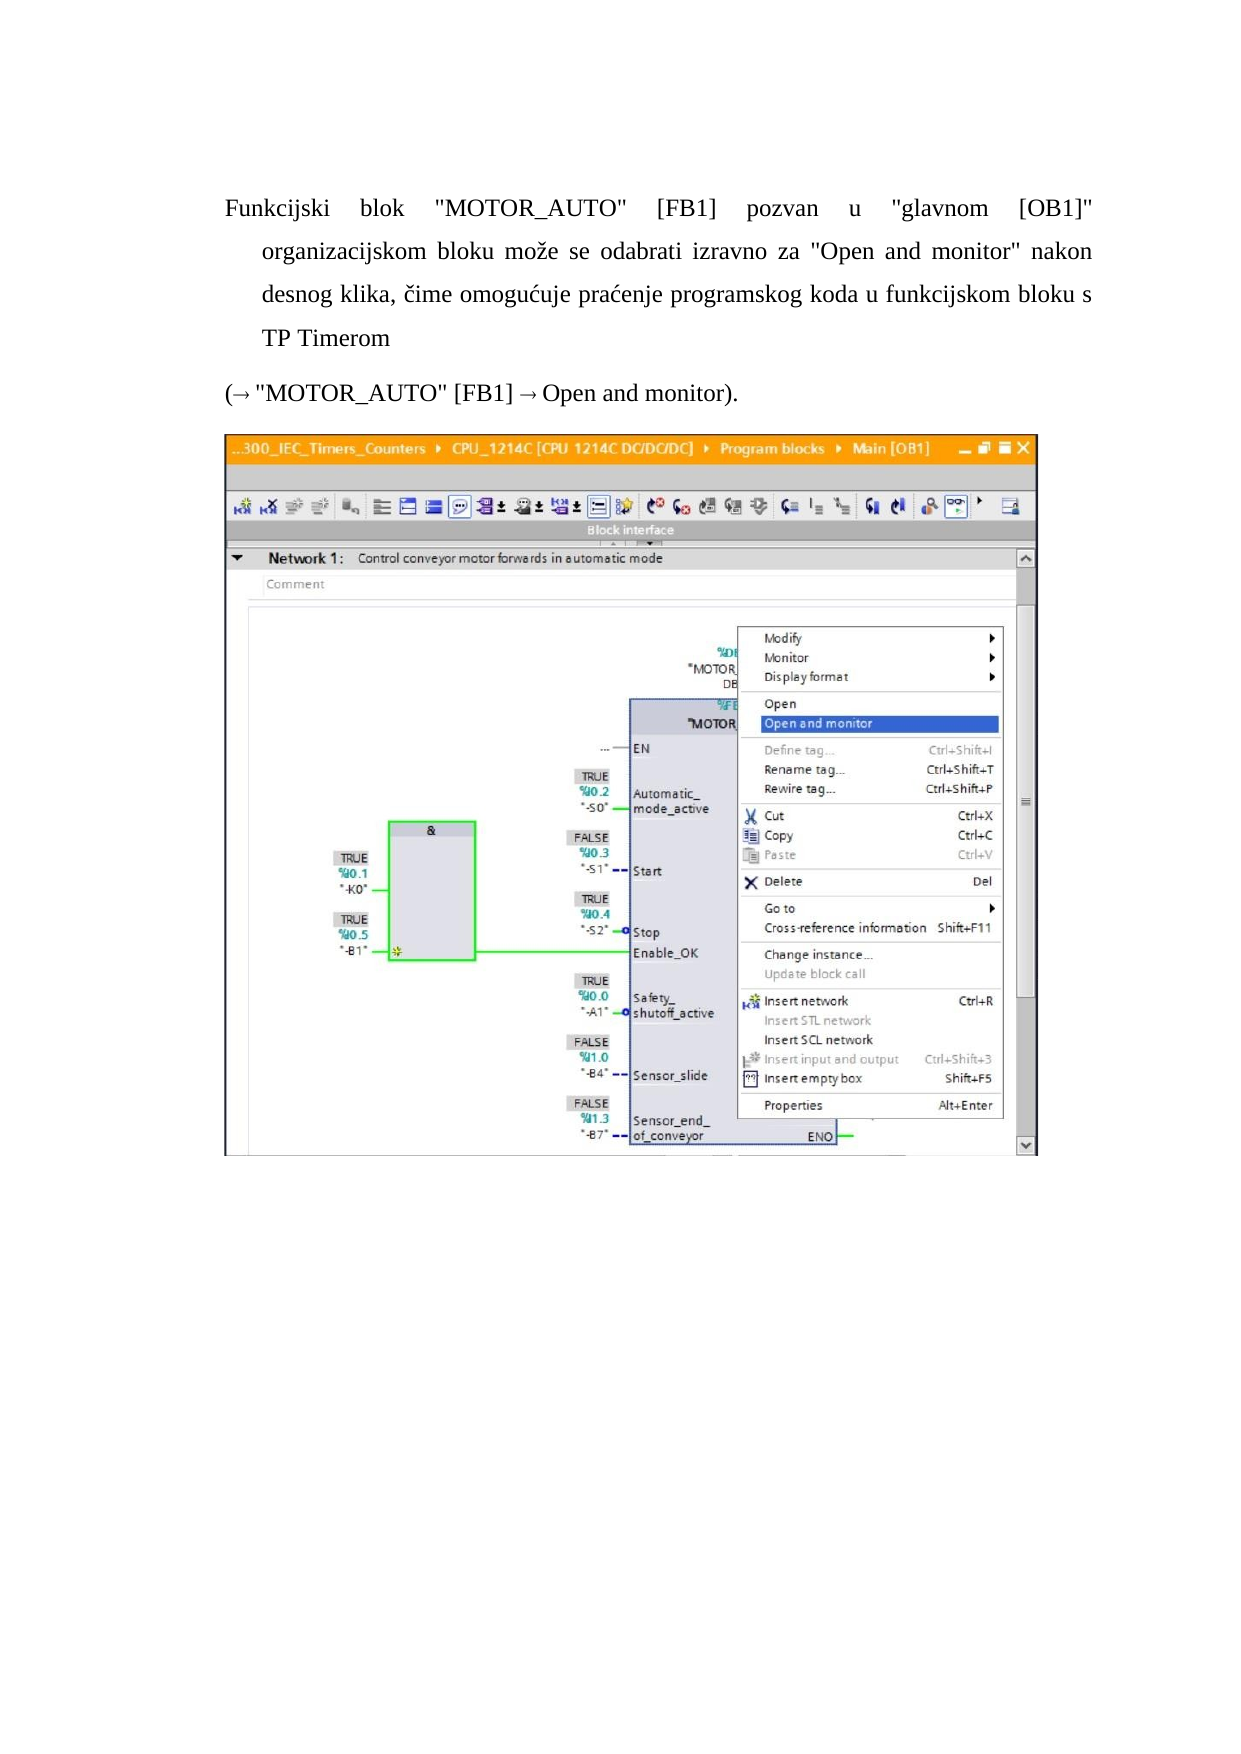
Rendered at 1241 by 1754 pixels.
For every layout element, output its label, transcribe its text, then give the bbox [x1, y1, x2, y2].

text Funkcijski blok "MOTOR_AUTO" [FB1] pozvan u "glavnom [OB1]" organizacijskom bloku može se odabrati izravno za "Open and monitor" nakon desnog klika, čime omogućuje praćenje programskog koda u funkcijskom bloku s TP Timerom [224, 193, 1093, 351]
picture [224, 434, 1039, 1156]
text ( "MOTOR_AUTO" [FB1]  Open and monitor). [224, 378, 1211, 407]
